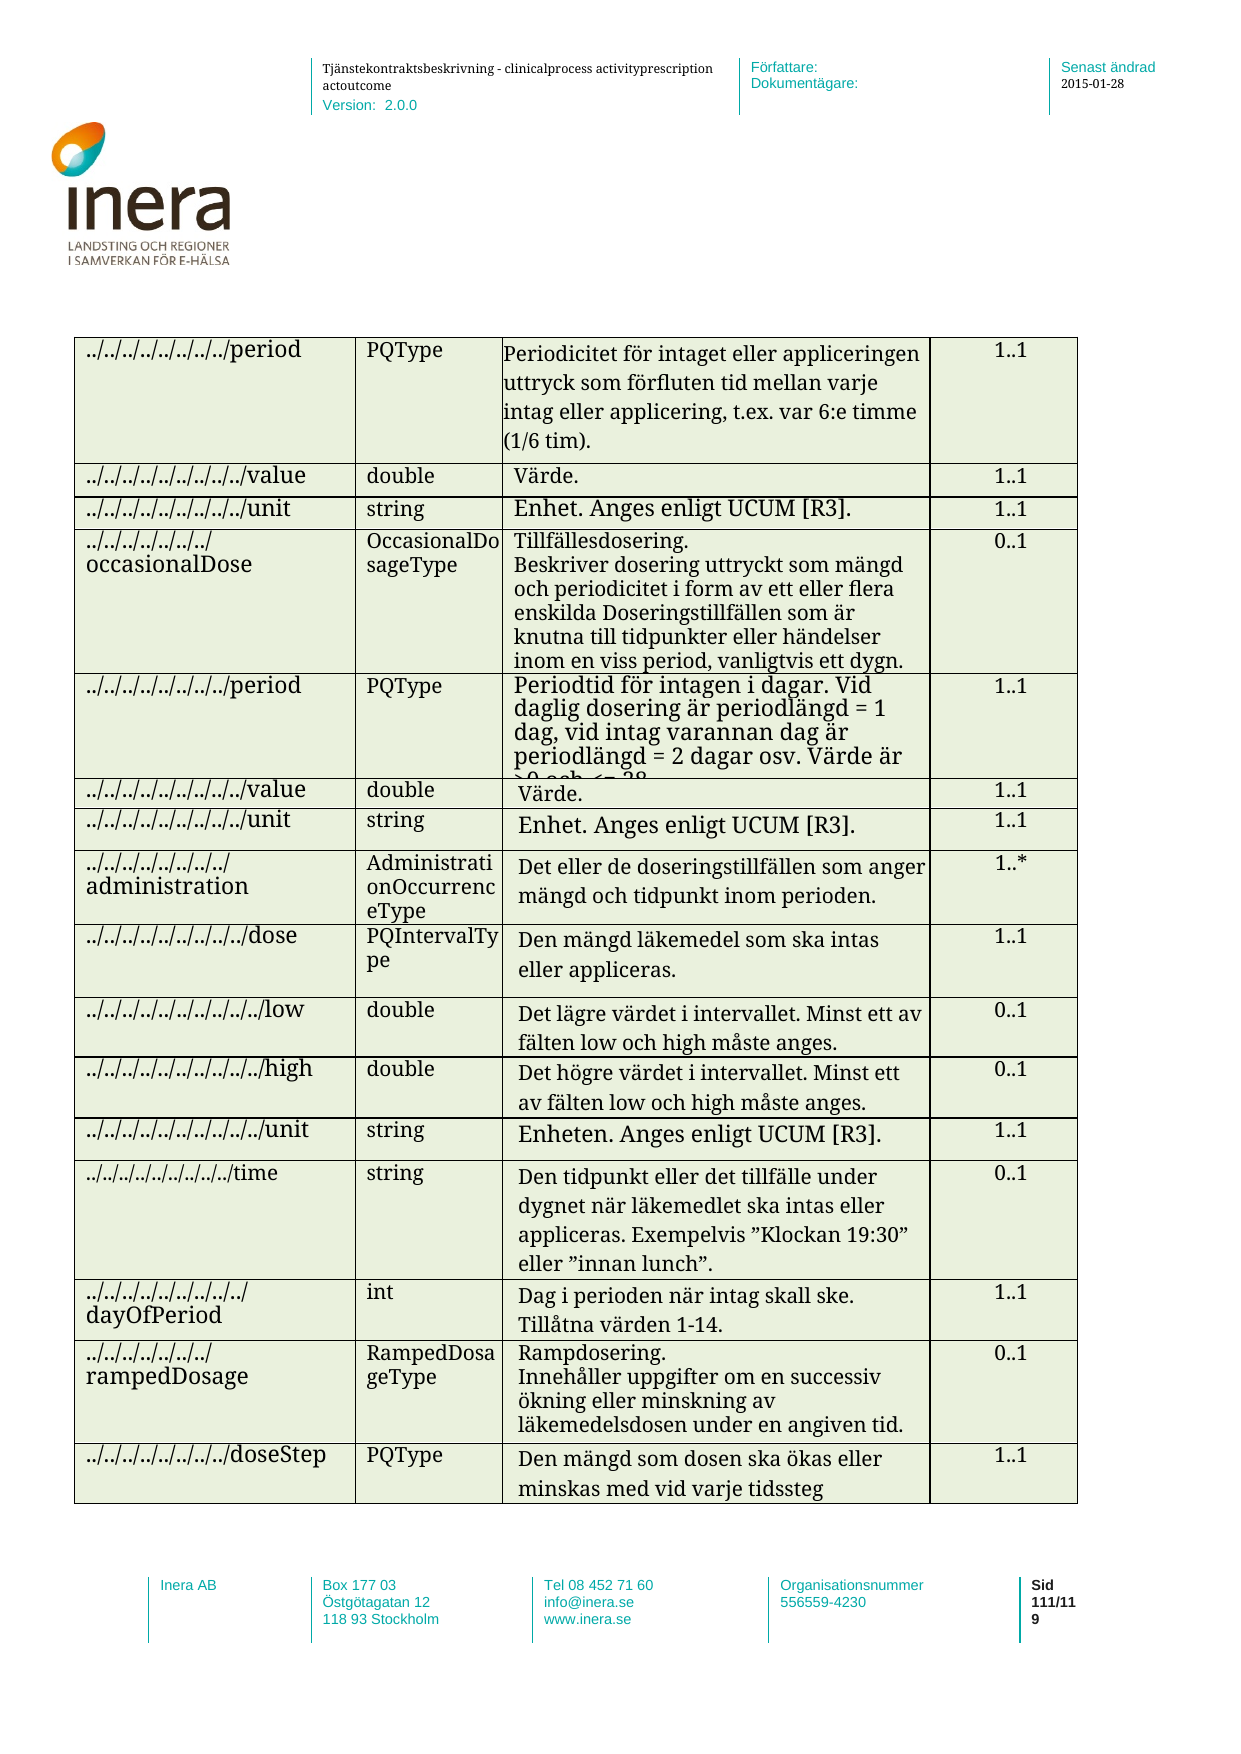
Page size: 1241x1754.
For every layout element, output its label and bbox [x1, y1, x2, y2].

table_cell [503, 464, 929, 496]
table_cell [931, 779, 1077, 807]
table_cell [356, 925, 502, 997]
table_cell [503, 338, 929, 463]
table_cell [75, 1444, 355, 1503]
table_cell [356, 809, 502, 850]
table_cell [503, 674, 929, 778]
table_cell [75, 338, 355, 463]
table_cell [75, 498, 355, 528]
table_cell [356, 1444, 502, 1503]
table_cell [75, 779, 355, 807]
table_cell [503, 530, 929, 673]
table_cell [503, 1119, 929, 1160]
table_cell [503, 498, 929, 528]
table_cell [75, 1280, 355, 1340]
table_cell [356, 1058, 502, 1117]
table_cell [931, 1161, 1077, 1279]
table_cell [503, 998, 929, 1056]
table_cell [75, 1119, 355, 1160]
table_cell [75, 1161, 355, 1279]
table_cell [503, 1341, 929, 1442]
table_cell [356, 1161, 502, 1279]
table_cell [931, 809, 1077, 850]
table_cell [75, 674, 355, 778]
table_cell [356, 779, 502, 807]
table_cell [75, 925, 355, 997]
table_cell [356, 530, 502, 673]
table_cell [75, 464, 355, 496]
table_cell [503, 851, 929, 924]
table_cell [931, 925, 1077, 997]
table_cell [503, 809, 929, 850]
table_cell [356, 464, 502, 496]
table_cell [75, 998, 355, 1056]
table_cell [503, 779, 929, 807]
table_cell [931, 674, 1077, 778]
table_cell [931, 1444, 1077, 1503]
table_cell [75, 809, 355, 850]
picture [51, 122, 230, 265]
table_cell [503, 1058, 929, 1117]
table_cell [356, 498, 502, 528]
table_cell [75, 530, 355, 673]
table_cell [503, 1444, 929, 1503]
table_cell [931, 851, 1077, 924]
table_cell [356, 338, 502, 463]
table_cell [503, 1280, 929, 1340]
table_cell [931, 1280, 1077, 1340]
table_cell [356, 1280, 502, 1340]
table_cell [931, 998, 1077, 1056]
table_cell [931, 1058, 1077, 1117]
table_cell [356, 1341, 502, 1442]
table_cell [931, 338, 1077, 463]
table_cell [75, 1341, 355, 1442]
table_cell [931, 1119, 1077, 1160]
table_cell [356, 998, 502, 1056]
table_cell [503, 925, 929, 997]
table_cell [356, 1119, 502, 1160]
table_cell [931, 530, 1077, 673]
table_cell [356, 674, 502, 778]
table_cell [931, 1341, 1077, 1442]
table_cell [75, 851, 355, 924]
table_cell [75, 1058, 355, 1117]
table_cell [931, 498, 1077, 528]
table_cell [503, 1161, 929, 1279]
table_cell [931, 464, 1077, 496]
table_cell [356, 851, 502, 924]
